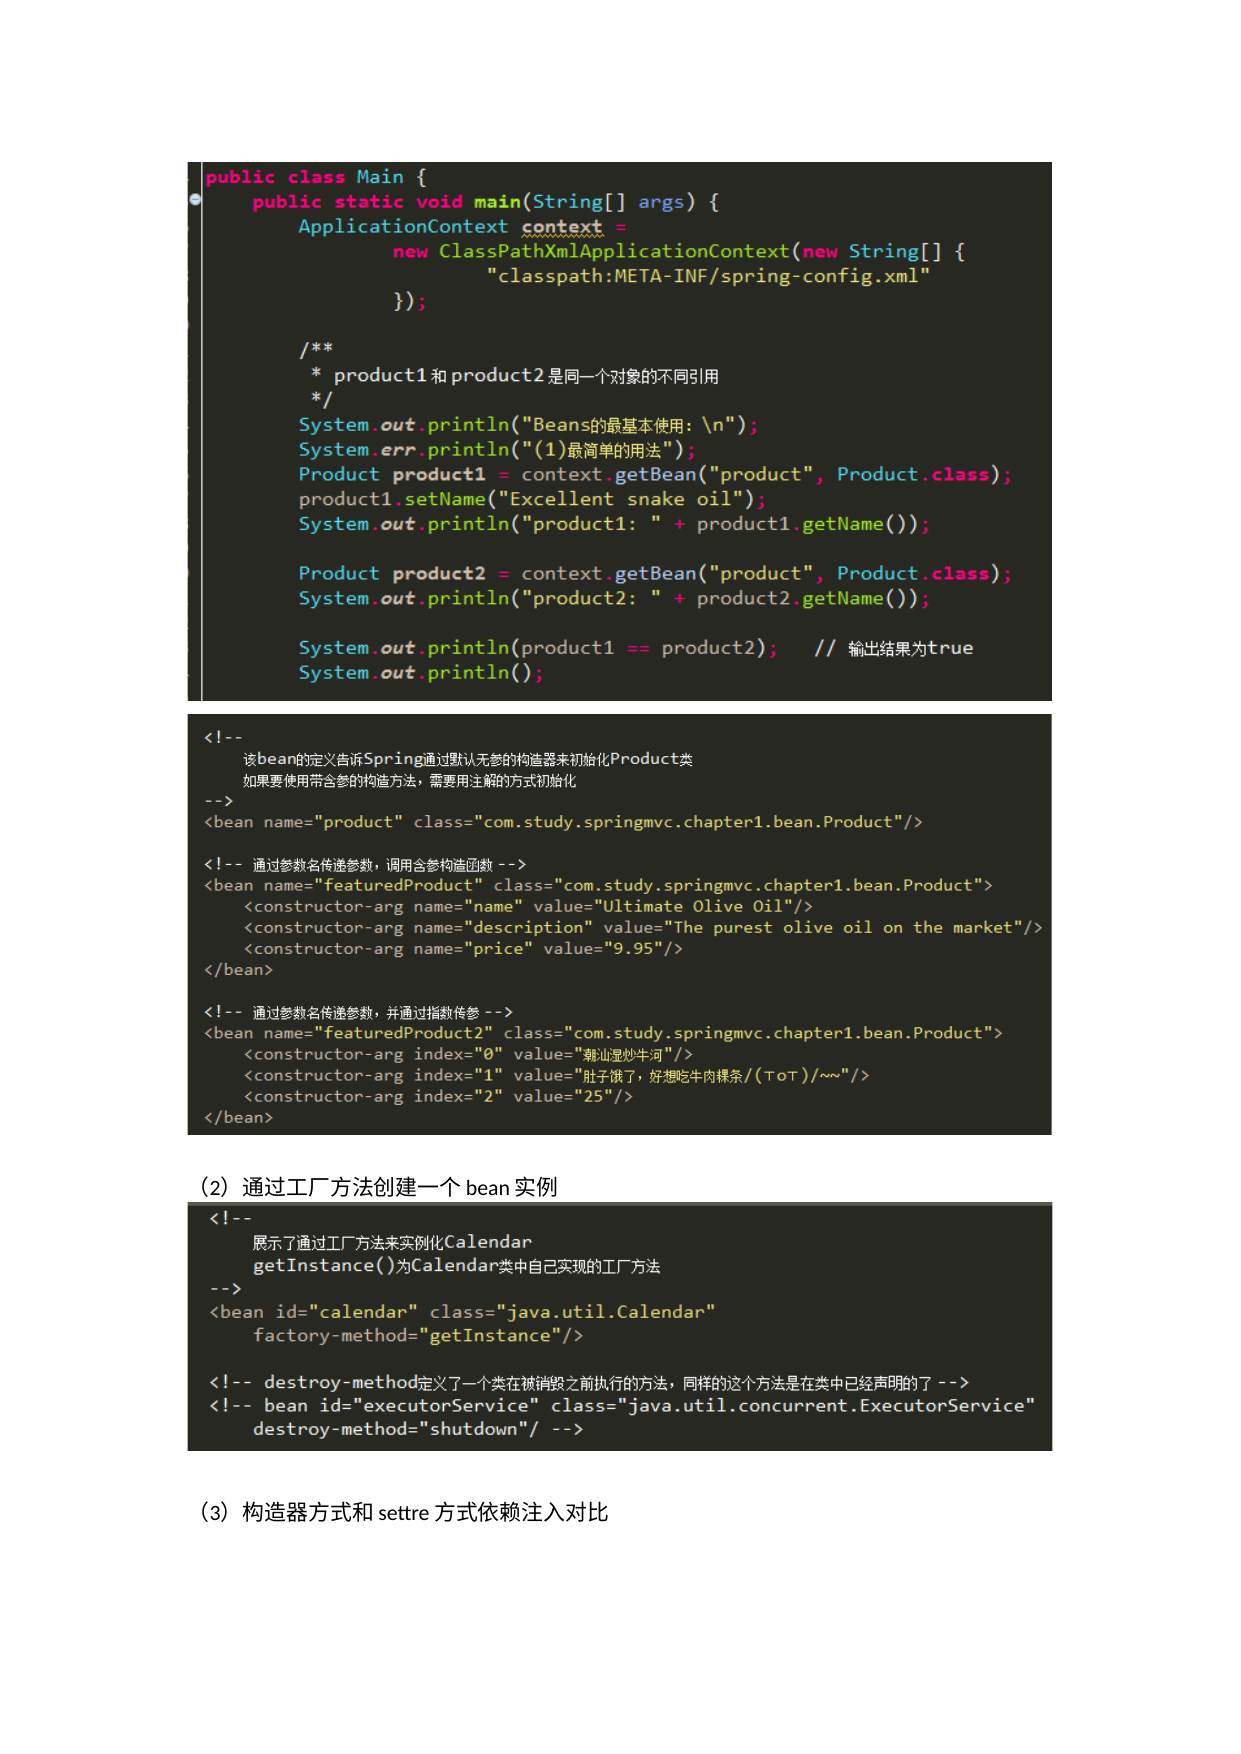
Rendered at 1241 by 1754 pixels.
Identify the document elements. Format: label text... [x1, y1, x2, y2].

picture [187, 1202, 1053, 1451]
list 通过工厂方法创建一个bean实例 [187, 1169, 1053, 1202]
list 构造器方式和settre方式依赖注入对比 [187, 1494, 1053, 1527]
picture [187, 162, 1052, 701]
picture [187, 714, 1052, 1135]
